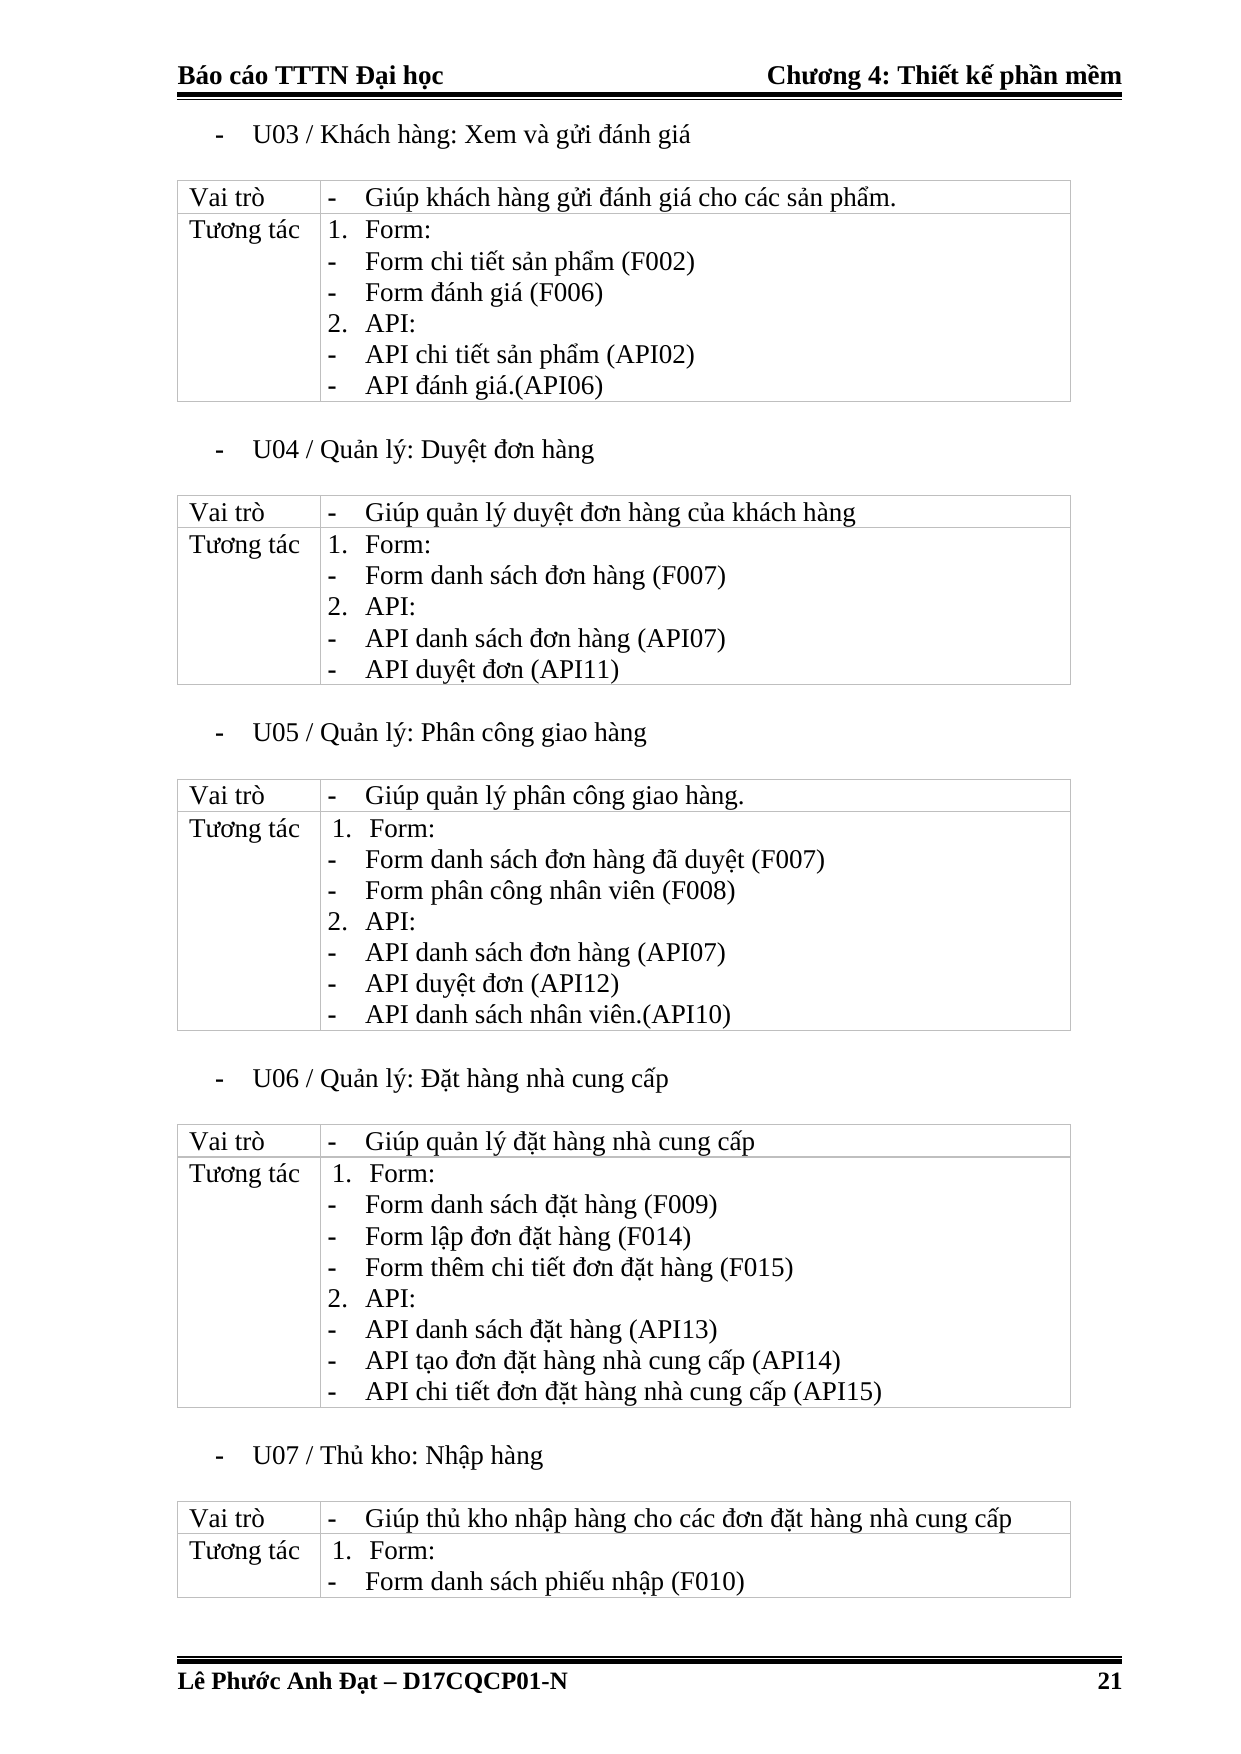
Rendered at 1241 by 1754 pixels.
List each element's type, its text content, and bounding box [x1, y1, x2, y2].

list U05 / Quản lý: Phân công giao hàng [215, 716, 1122, 747]
table_header Giúp quản lý đặt hàng nhà cung cấp [321, 1125, 1070, 1156]
list U06 / Quản lý: Đặt hàng nhà cung cấp [215, 1062, 1122, 1093]
table_header Vai trò [178, 496, 320, 527]
table_cell Form: Form danh sách đặt hàng (F009) Form lập đơn đặt hàng (F014) Form thêm chi tiết đơn đặt hàng (F015) API: API danh sách đặt hàng (API13) API tạo đơn đặt hàng nhà cung cấp (API14) API chi tiết đơn đặt hàng nhà cung cấp (API15) [321, 1158, 1070, 1407]
table_cell Tương tác [178, 812, 320, 1030]
table_cell Form: Form danh sách đơn hàng đã duyệt (F007) Form phân công nhân viên (F008) API: API danh sách đơn hàng (API07) API duyệt đơn (API12) API danh sách nhân viên.(API10) [321, 812, 1070, 1030]
table_cell Tương tác [178, 214, 320, 401]
list U03 / Khách hàng: Xem và gửi đánh giá [215, 118, 1122, 149]
list U07 / Thủ kho: Nhập hàng [215, 1439, 1122, 1470]
list U04 / Quản lý: Duyệt đơn hàng [215, 433, 1122, 464]
table_cell Tương tác [178, 528, 320, 684]
table_cell Form: Form chi tiết sản phẩm (F002) Form đánh giá (F006) API: API chi tiết sản phẩm (API02) API đánh giá.(API06) [321, 214, 1070, 401]
table_header Vai trò [178, 1502, 320, 1533]
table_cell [321, 1534, 1070, 1597]
table_header Giúp quản lý phân công giao hàng. [321, 780, 1070, 811]
table_cell Form: Form danh sách đơn hàng (F007) API: API danh sách đơn hàng (API07) API duyệt đơn (API11) [321, 528, 1070, 684]
table_header Giúp thủ kho nhập hàng cho các đơn đặt hàng nhà cung cấp [321, 1502, 1070, 1533]
table_cell Tương tác [178, 1534, 320, 1597]
table_header Giúp khách hàng gửi đánh giá cho các sản phẩm. [321, 181, 1070, 213]
table_header Giúp quản lý duyệt đơn hàng của khách hàng [321, 496, 1070, 527]
table_header Vai trò [178, 1125, 320, 1156]
table_header Vai trò [178, 181, 320, 213]
table_header Vai trò [178, 780, 320, 811]
table_cell Tương tác [178, 1158, 320, 1407]
